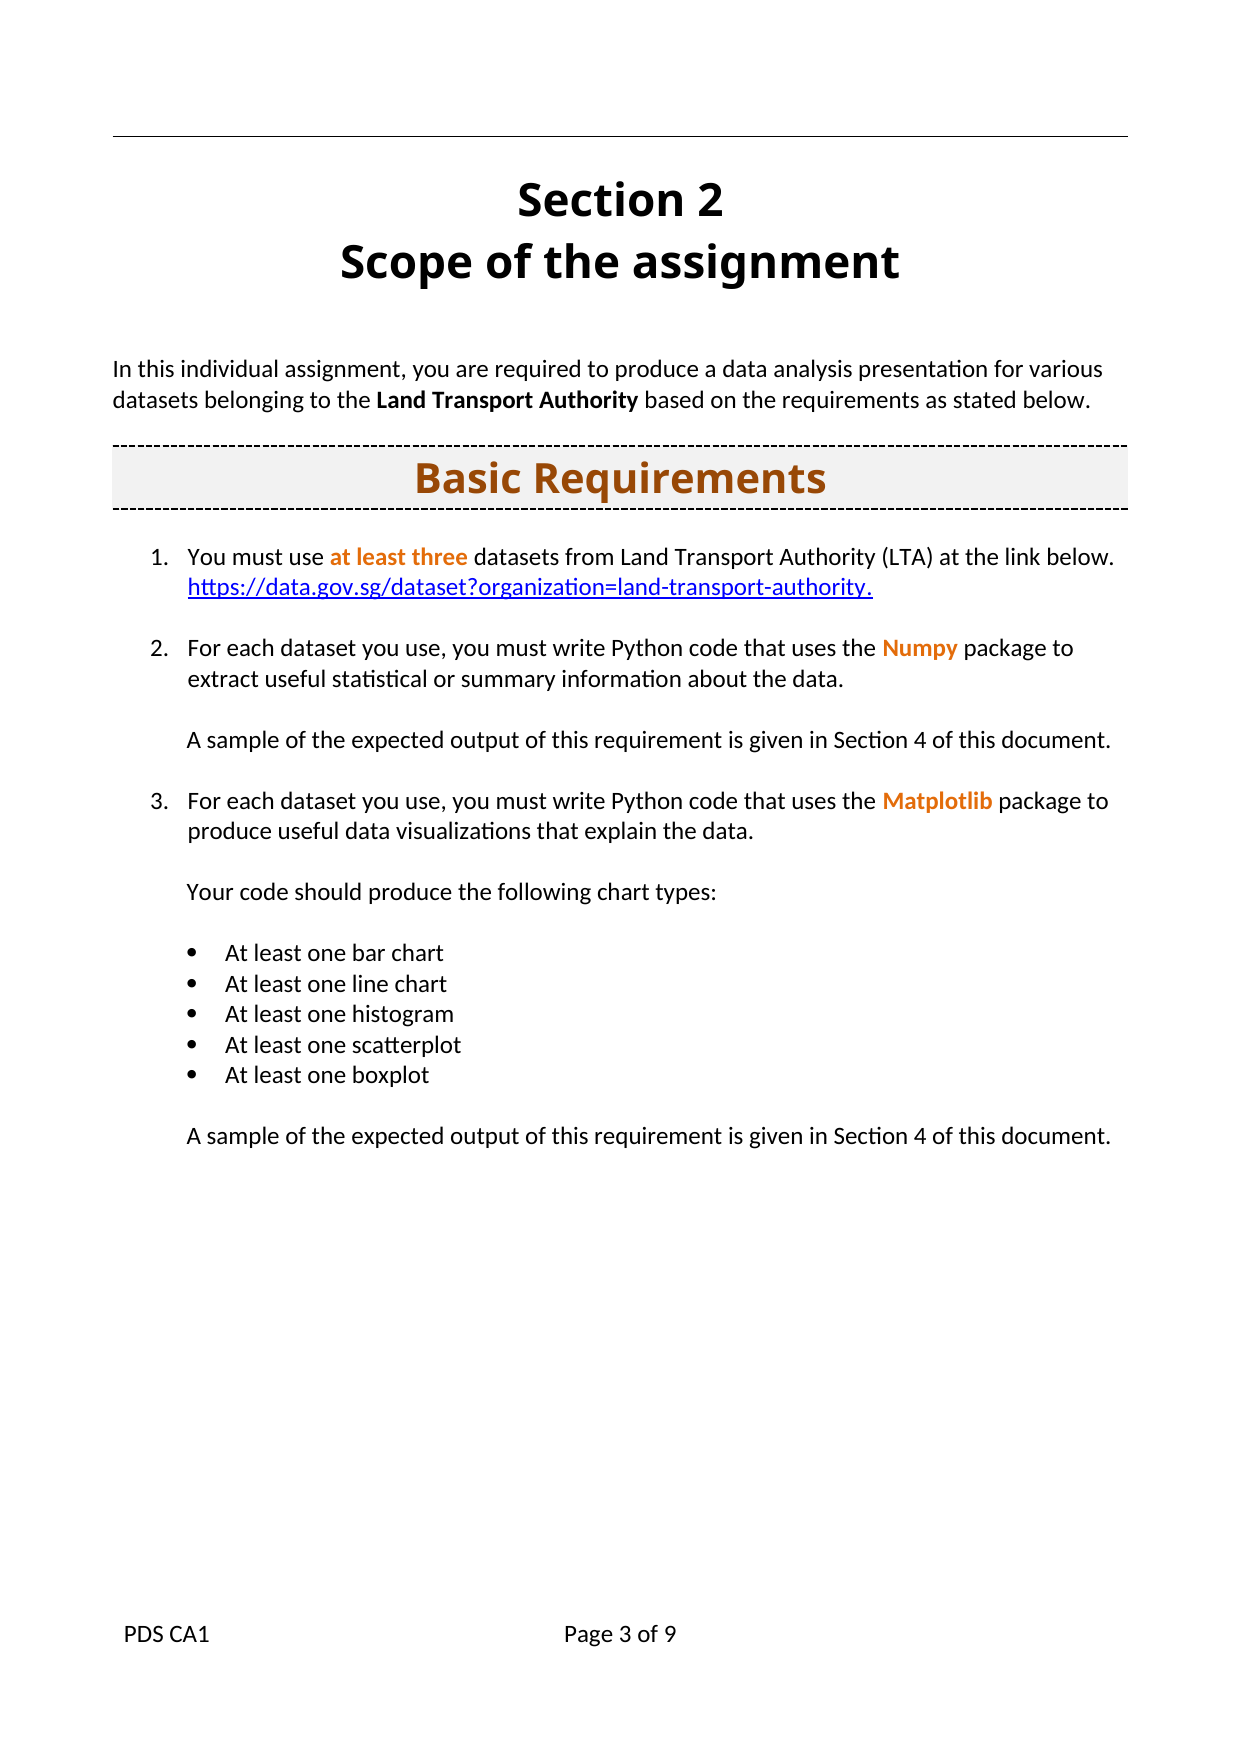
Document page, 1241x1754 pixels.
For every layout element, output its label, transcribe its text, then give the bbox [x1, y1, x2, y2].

list For each dataset you use, you must write Python code that uses the Numpy package to extract useful statistical or summary information about the data. [150, 632, 1128, 693]
text In this individual assignment, you are required to produce a data analysis presentation for various datasets belonging to the Land Transport Authority based on the requirements as stated below. [112, 353, 1128, 414]
list Basic Requirements [112, 445, 1128, 510]
list https://data.gov.sg/dataset?organization=land-transport-authority. [187, 571, 1128, 602]
list You must use at least three datasets from Land Transport Authority (LTA) at the link below. [150, 541, 1128, 571]
list At least one scatterplot [187, 1029, 1128, 1059]
list For each dataset you use, you must write Python code that uses the Matplotlib package to produce useful data visualizations that explain the data. [150, 785, 1128, 846]
list At least one line chart [187, 968, 1128, 998]
text A sample of the expected output of this requirement is given in Section 4 of this document. [186, 1121, 1128, 1151]
subtitle Section 2 Scope of the assignment [112, 168, 1128, 292]
text Your code should produce the following chart types: [186, 876, 1128, 907]
list At least one bar chart [187, 937, 1128, 968]
list At least one histogram [187, 998, 1128, 1029]
list At least one boxplot [187, 1059, 1128, 1090]
text A sample of the expected output of this requirement is given in Section 4 of this document. [186, 724, 1128, 754]
